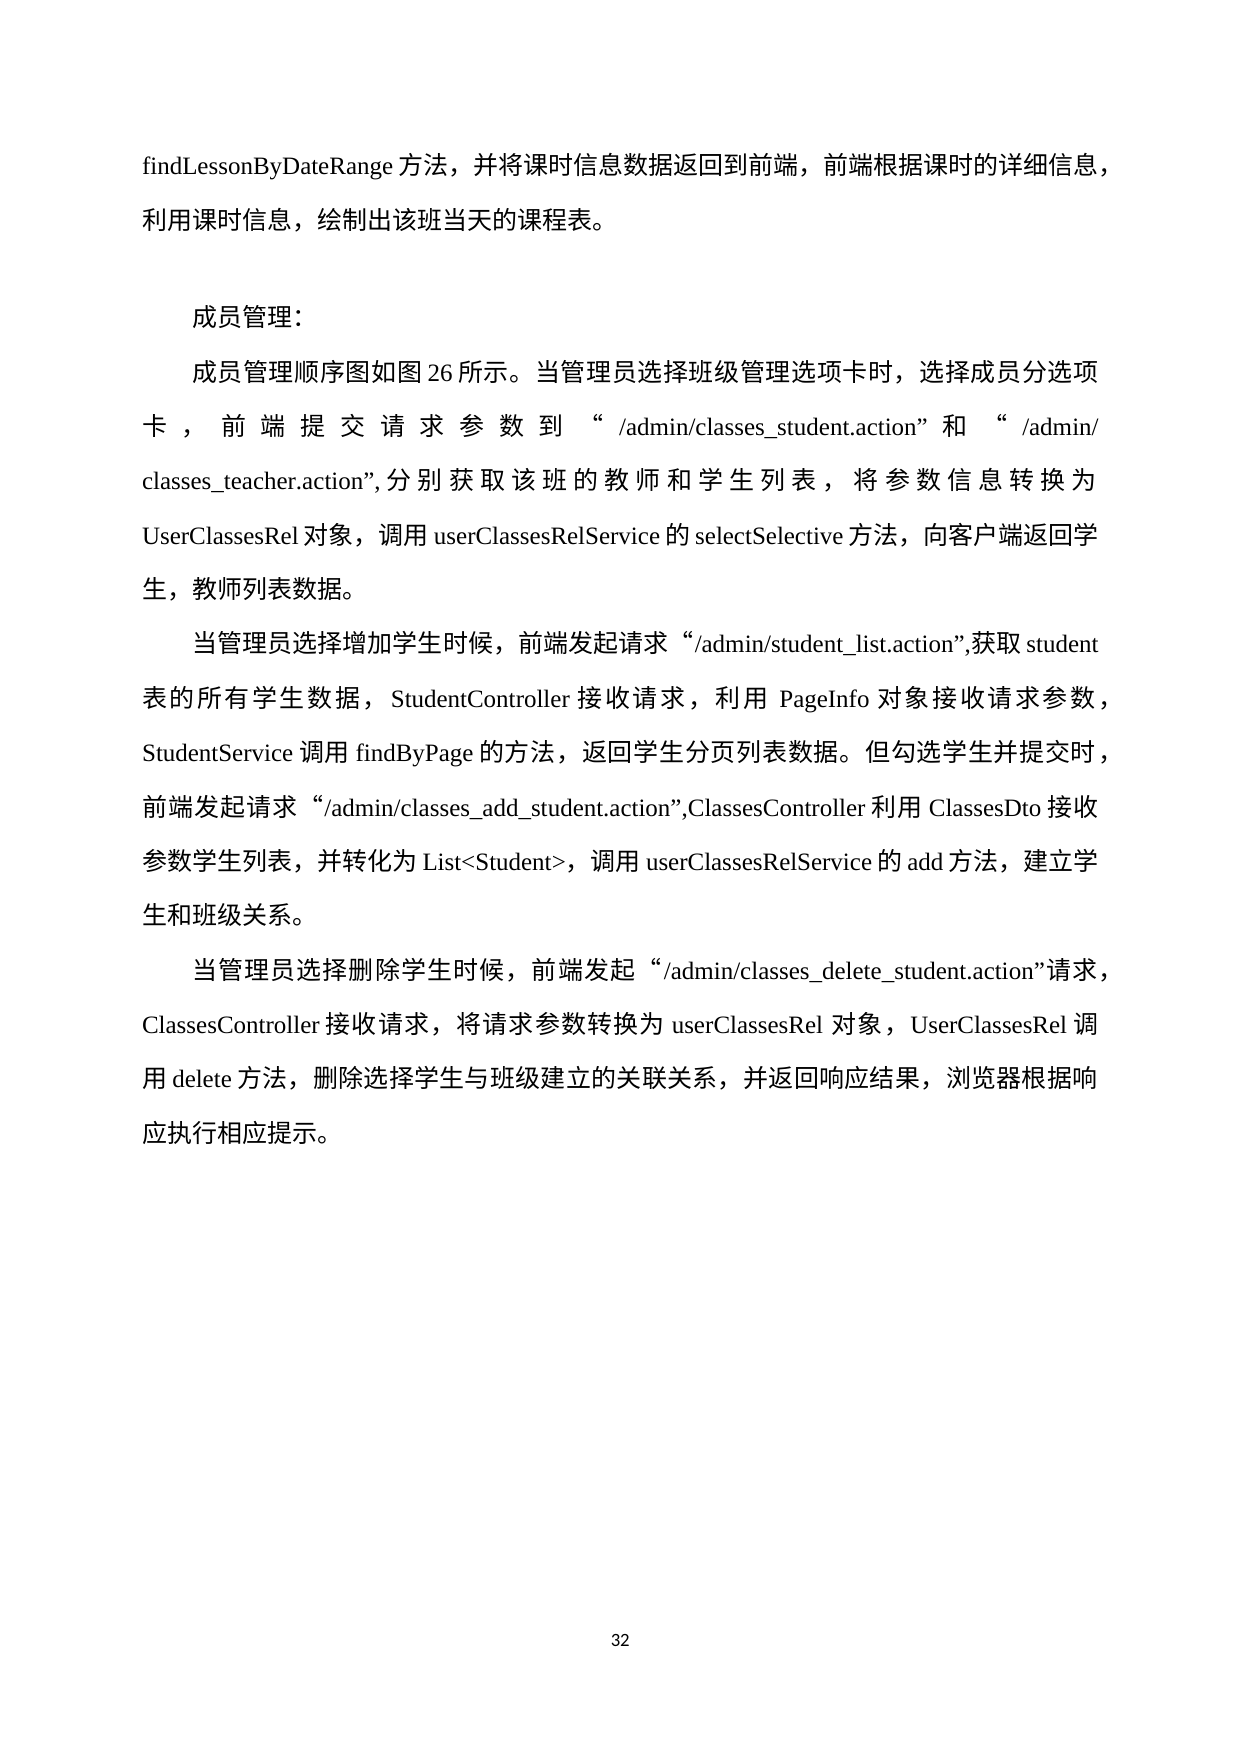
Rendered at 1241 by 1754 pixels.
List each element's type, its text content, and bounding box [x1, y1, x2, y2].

text 当管理员选择删除学生时候，前端发起“/admin/classes_delete_student.action”请求，ClassesController接收请求，将请求参数转换为userClassesRel 对象，UserClassesRel调用delete方法，删除选择学生与班级建立的关联关系，并返回响应结果，浏览器根据响应执行相应提示。 [142, 950, 1098, 1149]
text 成员管理顺序图如图26所示。当管理员选择班级管理选项卡时，选择成员分选项卡，前端提交请求参数到“/admin/classes_student.action”和“/admin/classes_teacher.action”,分别获取该班的教师和学生列表，将参数信息转换为UserClassesRel对象，调用userClassesRelService的selectSelective方法，向客户端返回学生，教师列表数据。 [142, 352, 1098, 606]
text 当管理员选择增加学生时候，前端发起请求“/admin/student_list.action”,获取student表的所有学生数据，StudentController接收请求，利用 PageInfo对象接收请求参数，StudentService调用findByPage的方法，返回学生分页列表数据。但勾选学生并提交时，前端发起请求“/admin/classes_add_student.action”,ClassesController利用ClassesDto接收参数学生列表，并转化为List<Student>，调用userClassesRelService的add方法，建立学生和班级关系。 [142, 624, 1098, 932]
text 成员管理： [142, 298, 1098, 334]
